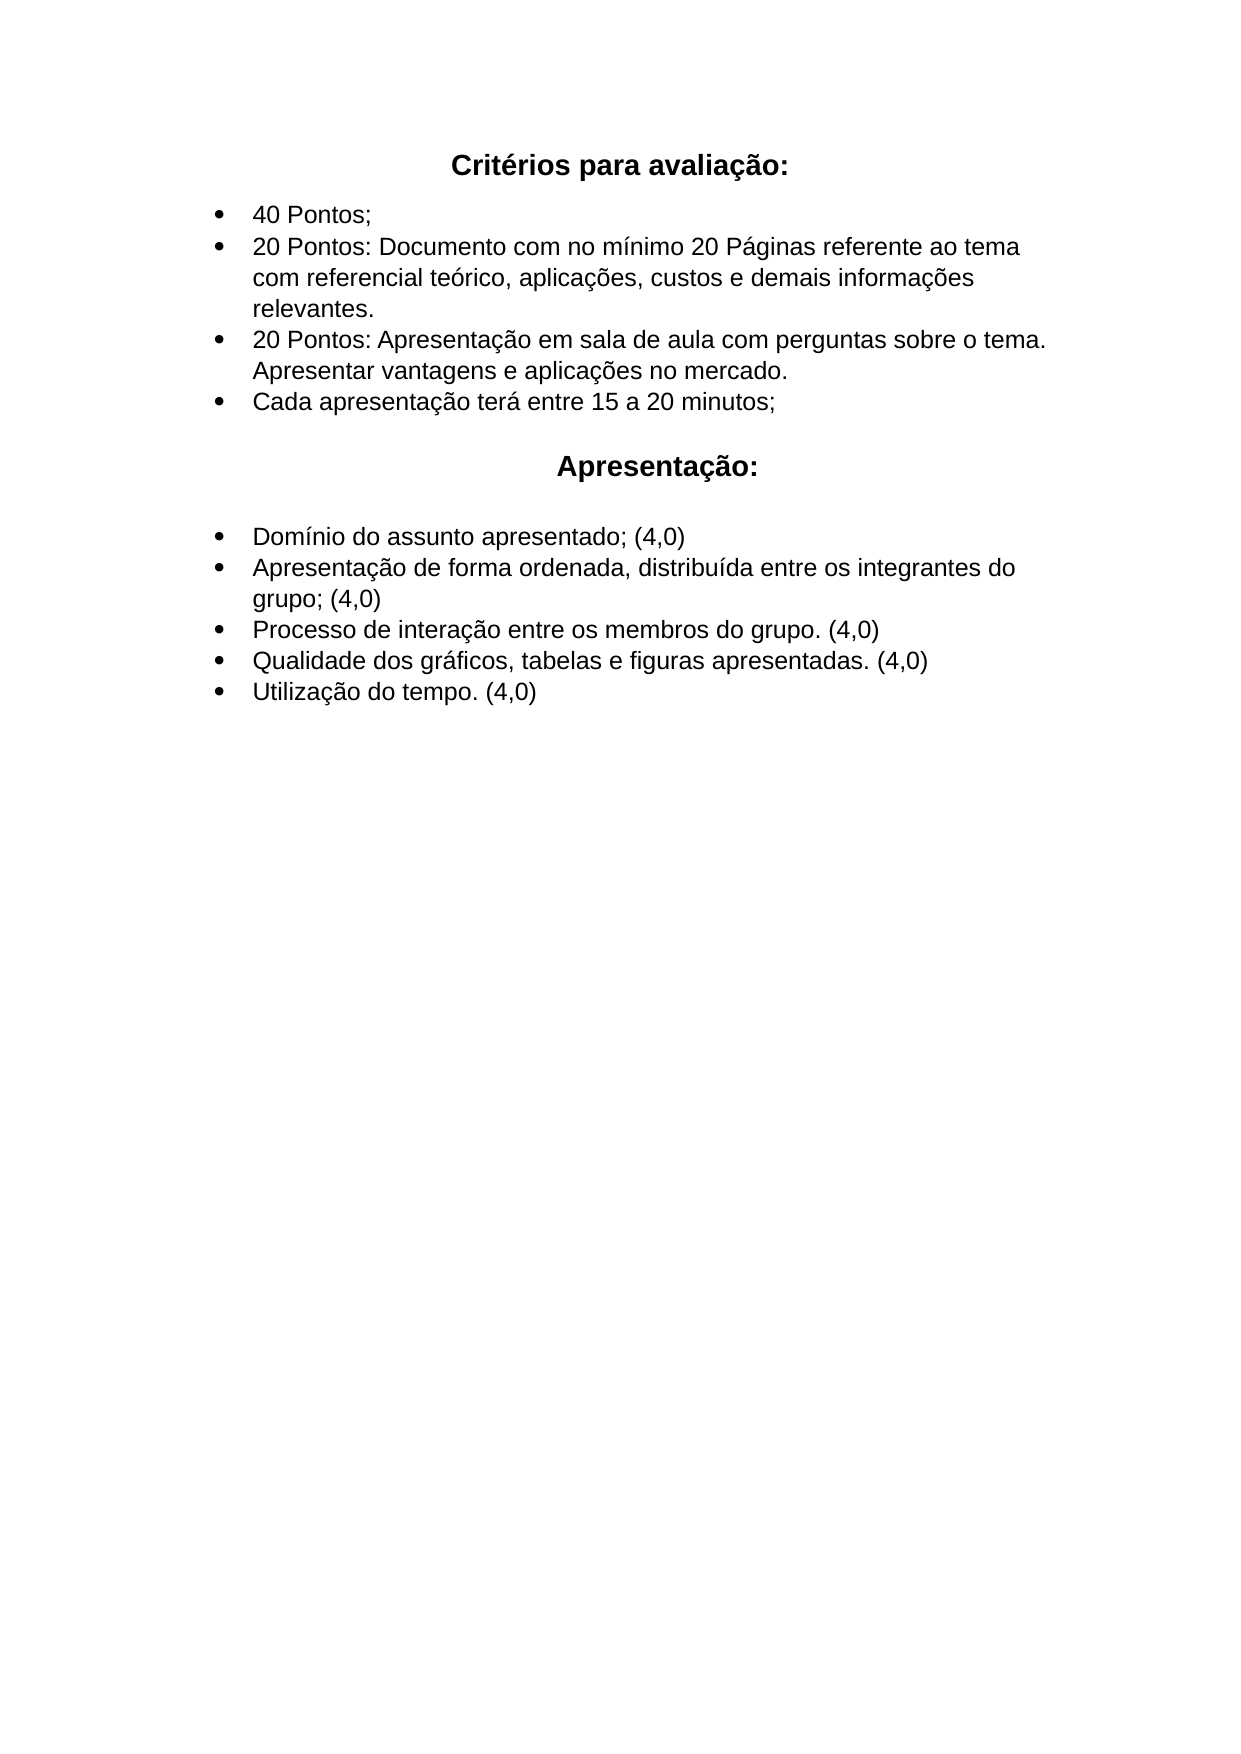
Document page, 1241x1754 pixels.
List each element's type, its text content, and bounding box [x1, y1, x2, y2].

list 40 Pontos; [215, 200, 1063, 229]
list Qualidade dos gráficos, tabelas e figuras apresentadas. (4,0) [215, 646, 1063, 675]
list Domínio do assunto apresentado; (4,0) [215, 521, 1063, 550]
list Cada apresentação terá entre 15 a 20 minutos; [215, 387, 1063, 416]
list Apresentação de forma ordenada, distribuída entre os integrantes do grupo; (4,0) [215, 553, 1063, 612]
list Utilização do tempo. (4,0) [215, 677, 1063, 706]
list 20 Pontos: Documento com no mínimo 20 Páginas referente ao tema com referencial teórico, aplicações, custos e demais informações relevantes. [215, 232, 1063, 322]
list 20 Pontos: Apresentação em sala de aula com perguntas sobre o tema. Apresentar vantagens e aplicações no mercado. [215, 325, 1063, 385]
text Critérios para avaliação: [177, 148, 1063, 181]
list Processo de interação entre os membros do grupo. (4,0) [215, 615, 1063, 644]
list Apresentação: [252, 449, 1063, 483]
